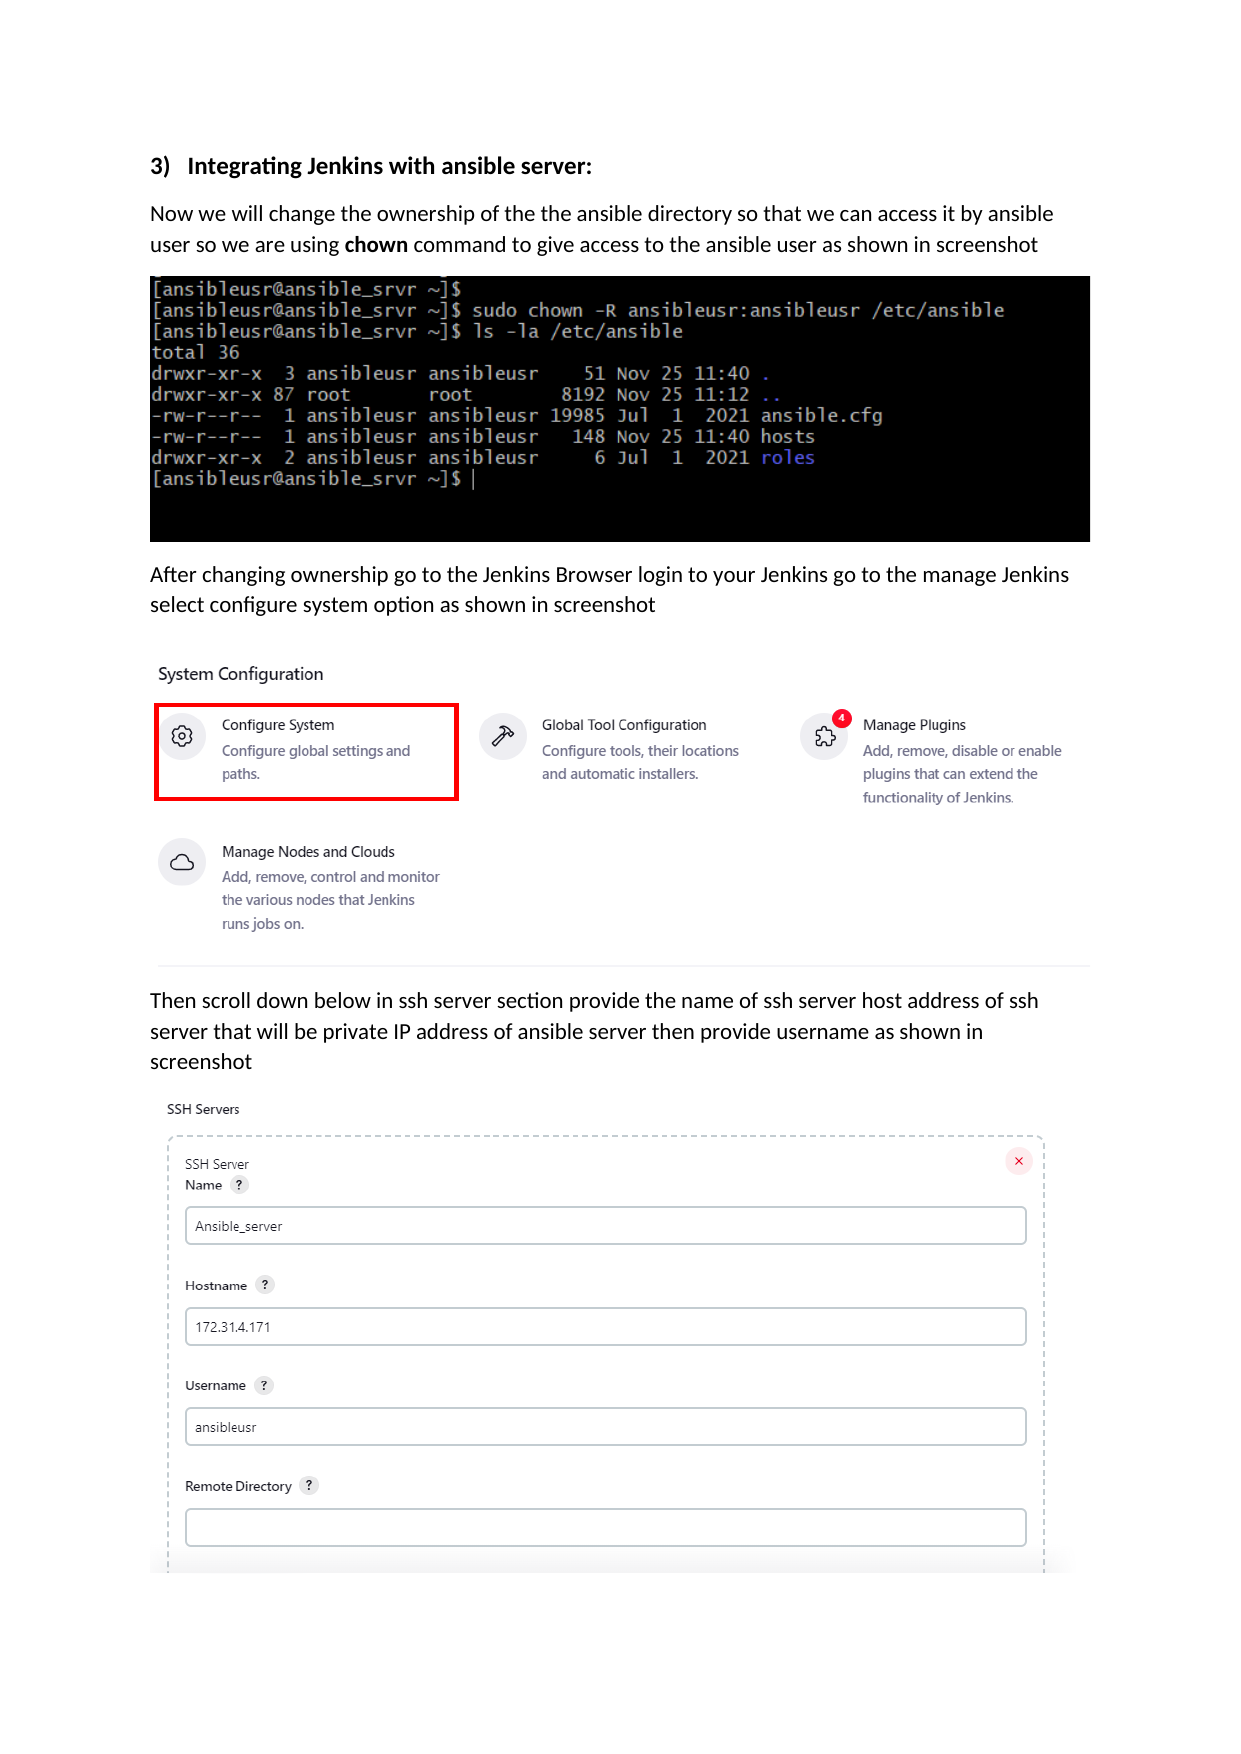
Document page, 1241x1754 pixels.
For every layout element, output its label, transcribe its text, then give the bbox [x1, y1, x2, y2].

text Now we will change the ownership of the the ansible directory so that we can access it by ansible user so we are using chown command to give access to the ansible user as shown in screenshot [150, 199, 1090, 258]
picture [150, 1093, 1091, 1574]
text Then scroll down below in ssh server section provide the name of ssh server host address of ssh server that will be private IP address of ansible server then provide username as shown in screenshot [150, 987, 1090, 1075]
picture [150, 276, 1091, 542]
text After changing ownership go to the Jenkins Browser login to your Jenkins go to the manage Jenkins select configure system option as shown in screenshot [150, 560, 1090, 618]
picture [150, 637, 1091, 968]
list Integrating Jenkins with ansible server: [150, 150, 1090, 181]
